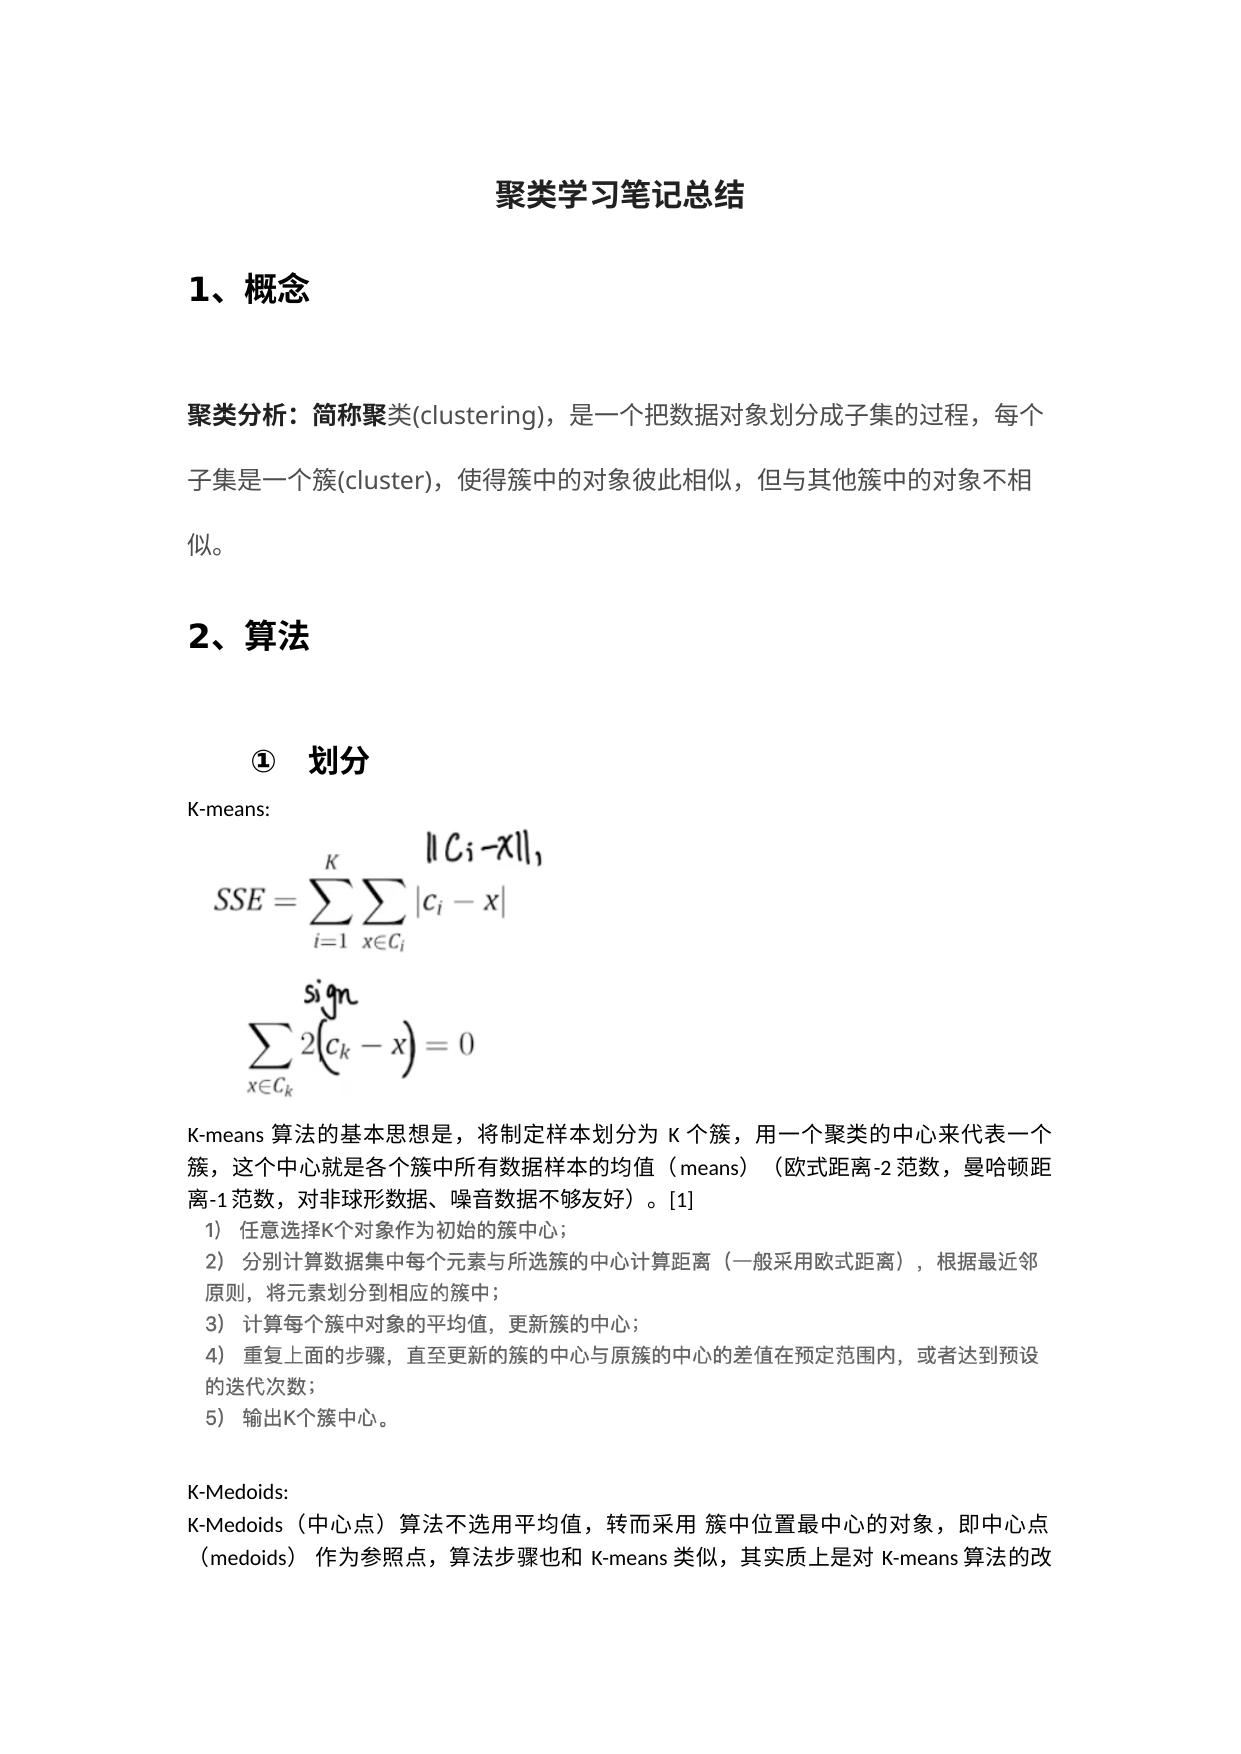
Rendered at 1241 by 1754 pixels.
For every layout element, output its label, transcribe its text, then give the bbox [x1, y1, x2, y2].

list 划分 [187, 728, 1053, 793]
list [187, 1508, 1053, 1573]
picture [187, 1215, 1053, 1444]
picture [187, 825, 632, 1107]
text 聚类学习笔记总结 [187, 162, 1053, 227]
list K-means 算法的基本思想是，将制定样本划分为 K 个簇，用一个聚类的中心来代表一个簇，这个中心就是各个簇中所有数据样本的均值（means）（欧式距离-2范数，曼哈顿距离-1范数，对非球形数据、噪音数据不够友好）。[1] [187, 1118, 1053, 1215]
subtitle 1、概念 [187, 254, 1053, 319]
list K-means: [187, 793, 1053, 825]
text 聚类分析：简称聚类(clustering)，是一个把数据对象划分成子集的过程，每个子集是一个簇(cluster)，使得簇中的对象彼此相似，但与其他簇中的对象不相似。 [187, 381, 1053, 576]
list K-Medoids: [187, 1475, 1053, 1508]
subtitle 2、算法 [187, 603, 1053, 668]
